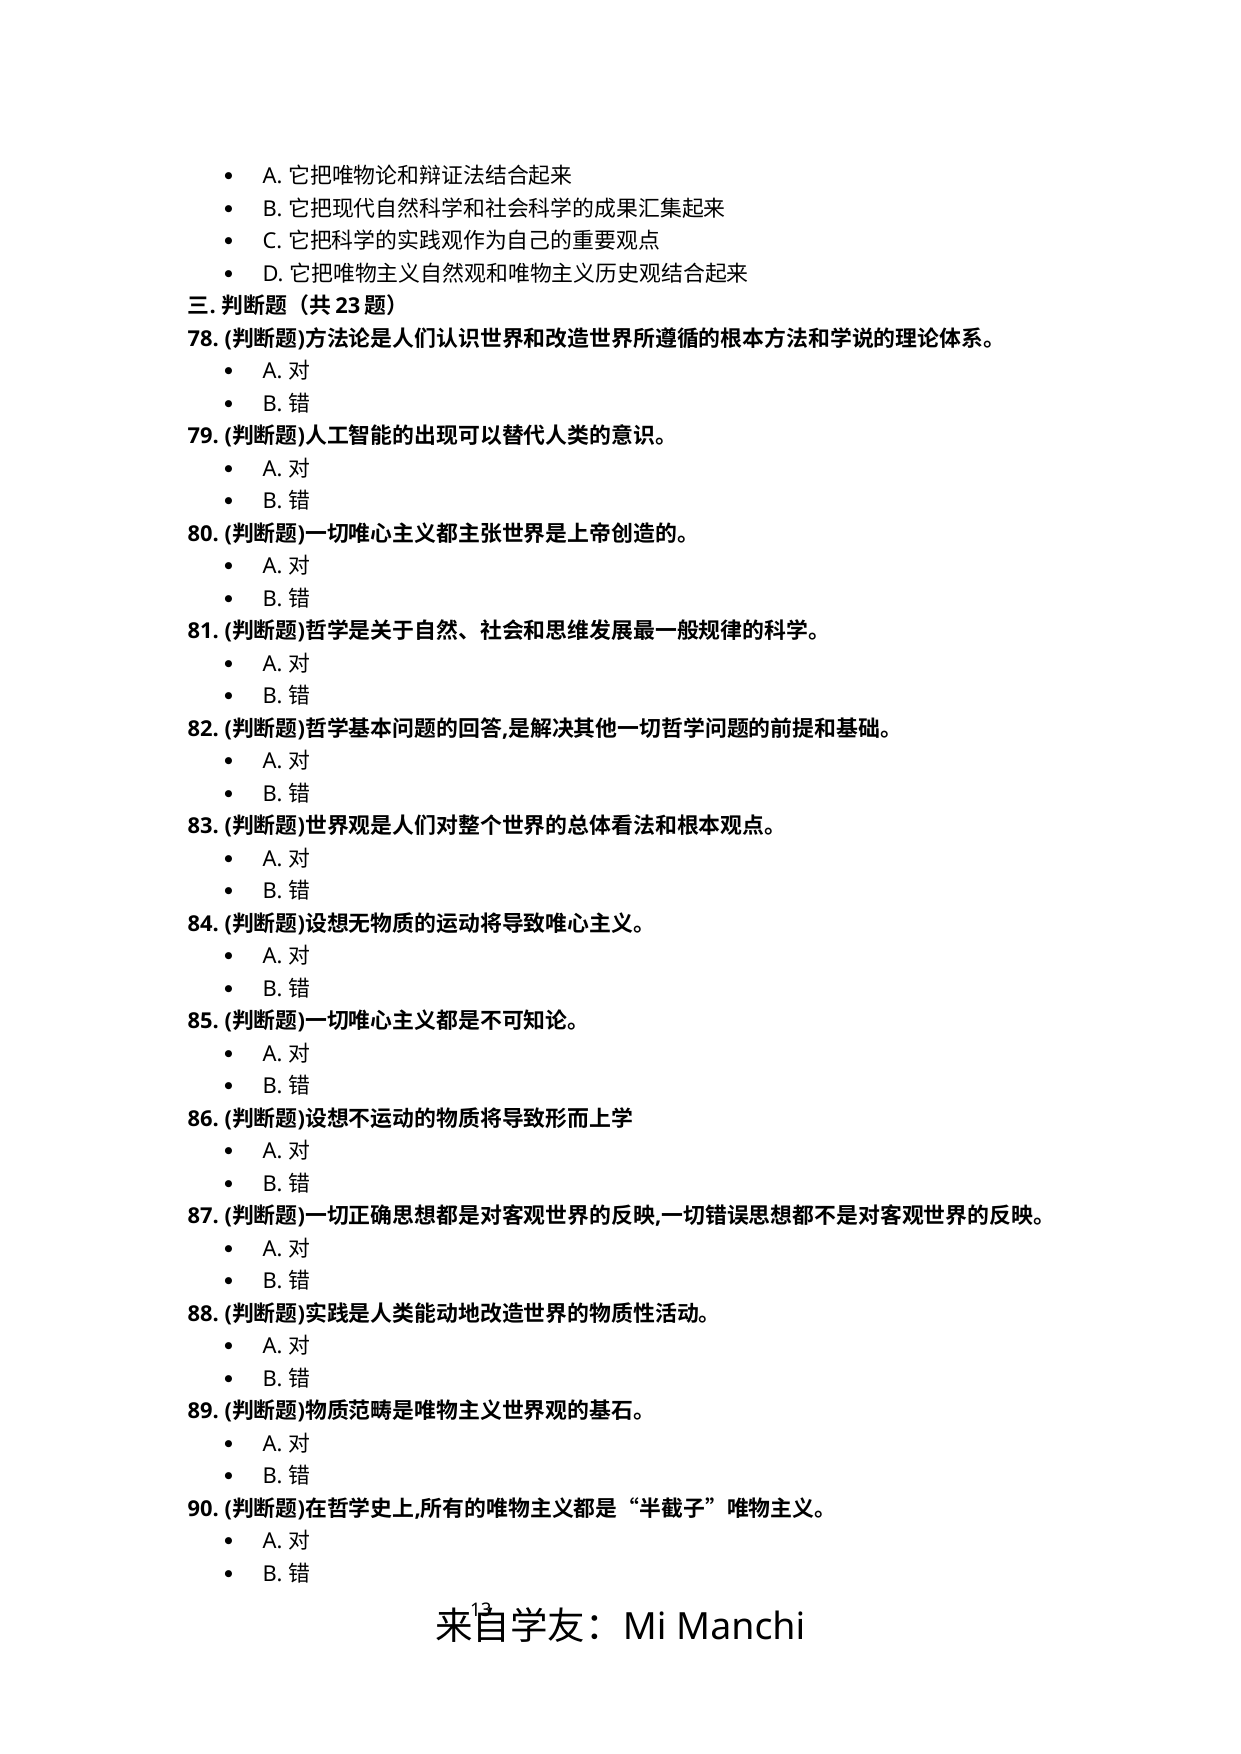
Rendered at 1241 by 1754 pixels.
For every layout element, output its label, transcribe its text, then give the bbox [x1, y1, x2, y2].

list B. 错 [225, 776, 1053, 808]
list B. 错 [225, 678, 1053, 711]
text 90. (判断题)在哲学史上,所有的唯物主义都是“半截子”唯物主义。 [187, 1491, 1053, 1523]
list A. 它把唯物论和辩证法结合起来 [225, 158, 1053, 191]
text 85. (判断题)一切唯心主义都是不可知论。 [187, 1003, 1053, 1036]
list B. 错 [225, 1361, 1053, 1393]
text 87. (判断题)一切正确思想都是对客观世界的反映,一切错误思想都不是对客观世界的反映。 [187, 1198, 1053, 1231]
list A. 对 [225, 646, 1053, 678]
list B. 错 [225, 971, 1053, 1003]
list D. 它把唯物主义自然观和唯物主义历史观结合起来 [225, 256, 1053, 288]
list A. 对 [225, 1036, 1053, 1068]
text 79. (判断题)人工智能的出现可以替代人类的意识。 [187, 418, 1053, 451]
text 78. (判断题)方法论是人们认识世界和改造世界所遵循的根本方法和学说的理论体系。 [187, 321, 1053, 353]
list A. 对 [225, 548, 1053, 581]
text 89. (判断题)物质范畴是唯物主义世界观的基石。 [187, 1393, 1053, 1426]
list B. 错 [225, 1556, 1053, 1588]
list A. 对 [225, 1523, 1053, 1556]
text 86. (判断题)设想不运动的物质将导致形而上学 [187, 1101, 1053, 1133]
list B. 它把现代自然科学和社会科学的成果汇集起来 [225, 191, 1053, 223]
list A. 对 [225, 1231, 1053, 1263]
list B. 错 [225, 386, 1053, 418]
list A. 对 [225, 451, 1053, 483]
text 80. (判断题)一切唯心主义都主张世界是上帝创造的。 [187, 516, 1053, 548]
list A. 对 [225, 353, 1053, 386]
list A. 对 [225, 938, 1053, 971]
list A. 对 [225, 1426, 1053, 1458]
text 83. (判断题)世界观是人们对整个世界的总体看法和根本观点。 [187, 808, 1053, 841]
list B. 错 [225, 483, 1053, 516]
text 三. 判断题（共23题） [187, 288, 1053, 321]
list A. 对 [225, 1328, 1053, 1361]
list B. 错 [225, 1458, 1053, 1491]
text 81. (判断题)哲学是关于自然、社会和思维发展最一般规律的科学。 [187, 613, 1053, 646]
text 88. (判断题)实践是人类能动地改造世界的物质性活动。 [187, 1296, 1053, 1328]
list B. 错 [225, 1068, 1053, 1101]
list B. 错 [225, 581, 1053, 613]
list C. 它把科学的实践观作为自己的重要观点 [225, 223, 1053, 256]
list B. 错 [225, 1166, 1053, 1198]
list A. 对 [225, 1133, 1053, 1166]
list A. 对 [225, 841, 1053, 873]
text 82. (判断题)哲学基本问题的回答,是解决其他一切哲学问题的前提和基础。 [187, 711, 1053, 743]
text 84. (判断题)设想无物质的运动将导致唯心主义。 [187, 906, 1053, 938]
list B. 错 [225, 1263, 1053, 1296]
list A. 对 [225, 743, 1053, 776]
list B. 错 [225, 873, 1053, 906]
